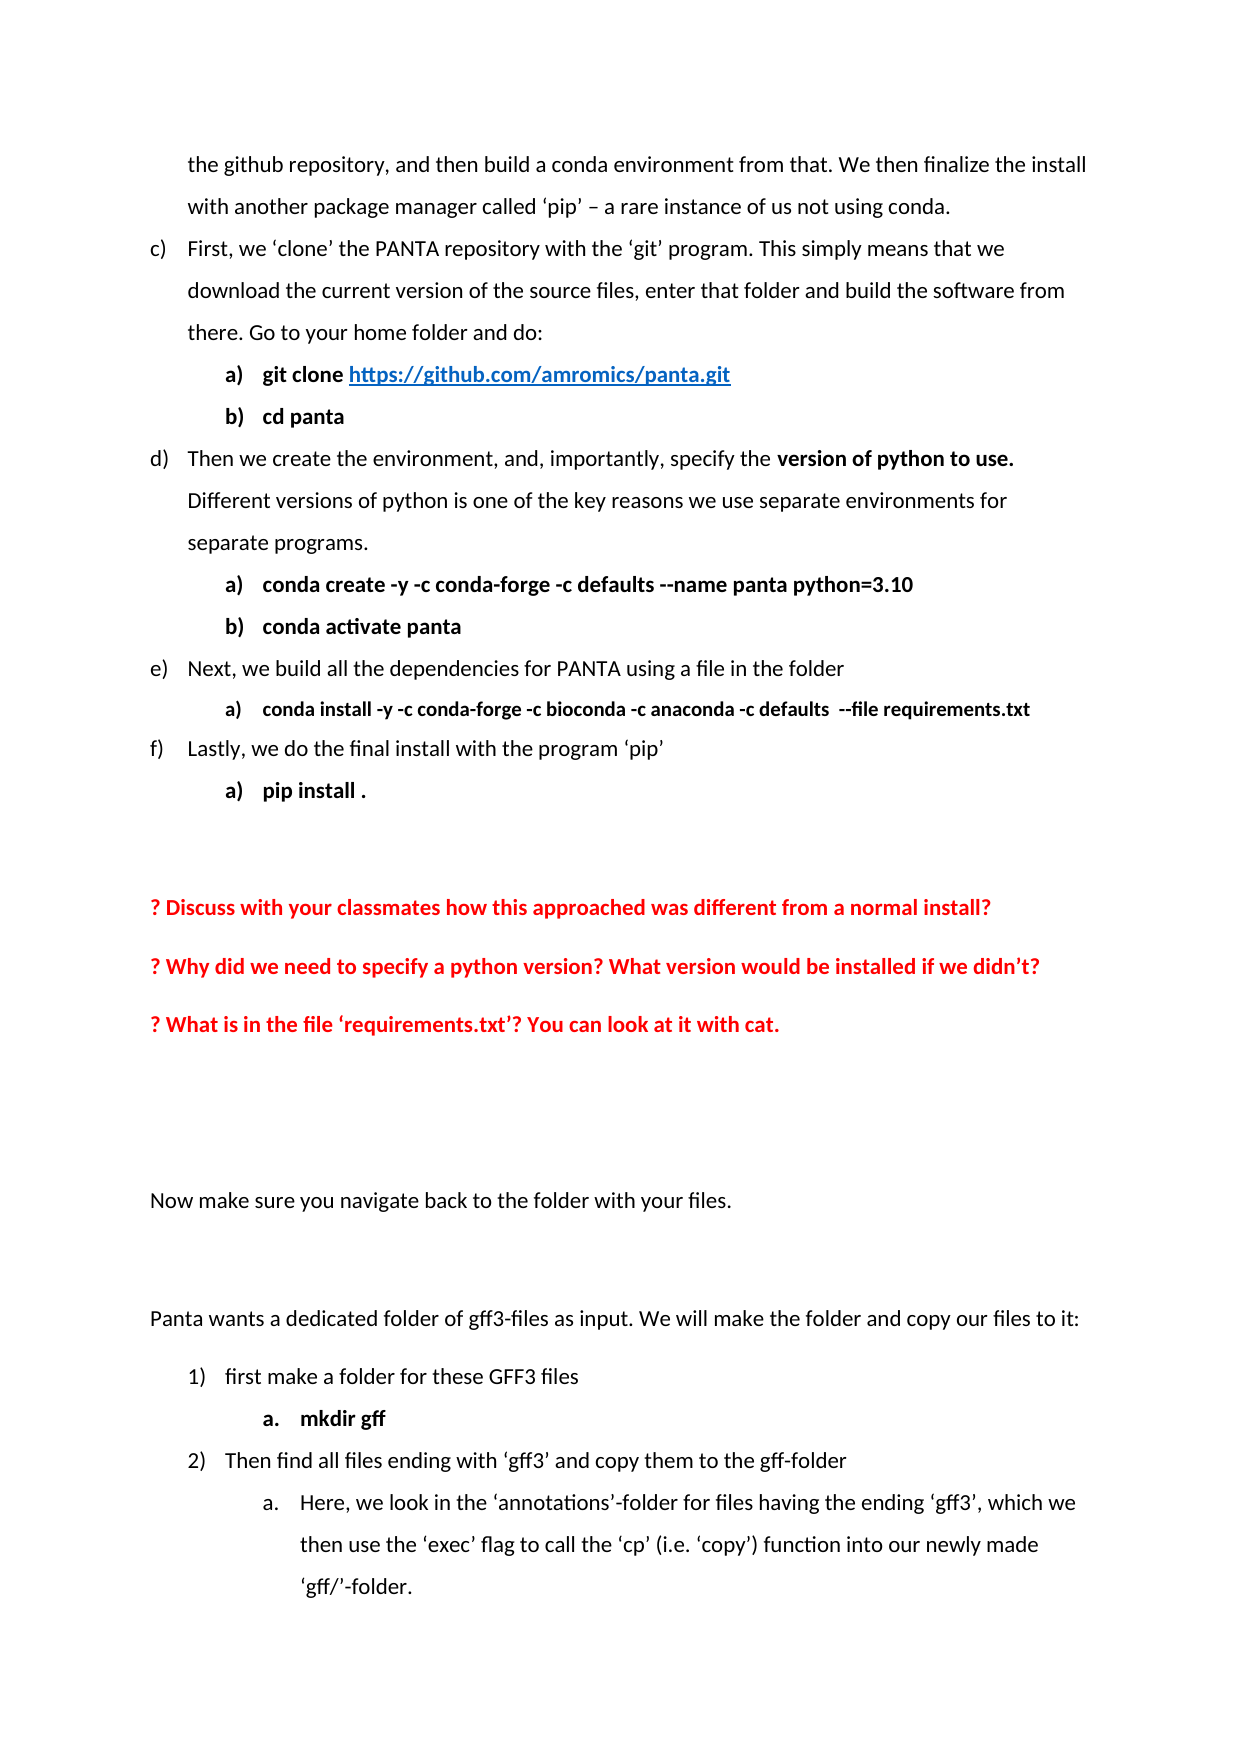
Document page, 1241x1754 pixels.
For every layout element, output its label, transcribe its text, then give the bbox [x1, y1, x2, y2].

list Then find all files ending with ‘gff3’ and copy them to the gff-folder [187, 1446, 1090, 1474]
list first make a folder for these GFF3 files [187, 1362, 1090, 1390]
list conda create -y -c conda-forge -c defaults --name panta python=3.10 [225, 570, 1090, 598]
list conda activate panta [225, 612, 1090, 640]
list git clone https://github.com/amromics/panta.git [225, 360, 1090, 388]
list conda install -y -c conda-forge -c bioconda -c anaconda -c defaults --file requirements.txt [225, 696, 1090, 721]
list Lastly, we do the final install with the program ‘pip’ [150, 734, 1090, 762]
text Now make sure you navigate back to the folder with your files. [150, 1186, 1090, 1214]
text ? Discuss with your classmates how this approached was different from a normal install? [150, 893, 1090, 921]
list pip install . [225, 776, 1090, 804]
text ? What is in the file ‘requirements.txt’? You can look at it with cat. [150, 1010, 1090, 1038]
list First, we ‘clone’ the PANTA repository with the ‘git’ program. This simply means that we download the current version of the source files, enter that folder and build the software from there. Go to your home folder and do: [150, 234, 1090, 346]
list Next, we build all the dependencies for PANTA using a file in the folder [150, 654, 1090, 682]
list cd panta [225, 402, 1090, 430]
list Then we create the environment, and, importantly, specify the version of python to use. Different versions of python is one of the key reasons we use separate environments for separate programs. [150, 444, 1090, 556]
list mkdir gff [262, 1404, 1090, 1432]
list Here, we look in the ‘annotations’-folder for files having the ending ‘gff3’, which we then use the ‘exec’ flag to call the ‘cp’ (i.e. ‘copy’) function into our newly made ‘gff/’-folder. [262, 1488, 1090, 1600]
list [150, 150, 1090, 220]
text ? Why did we need to specify a python version? What version would be installed if we didn’t? [150, 952, 1090, 980]
text Panta wants a dedicated folder of gff3-files as input. We will make the folder and copy our files to it: [150, 1304, 1090, 1332]
